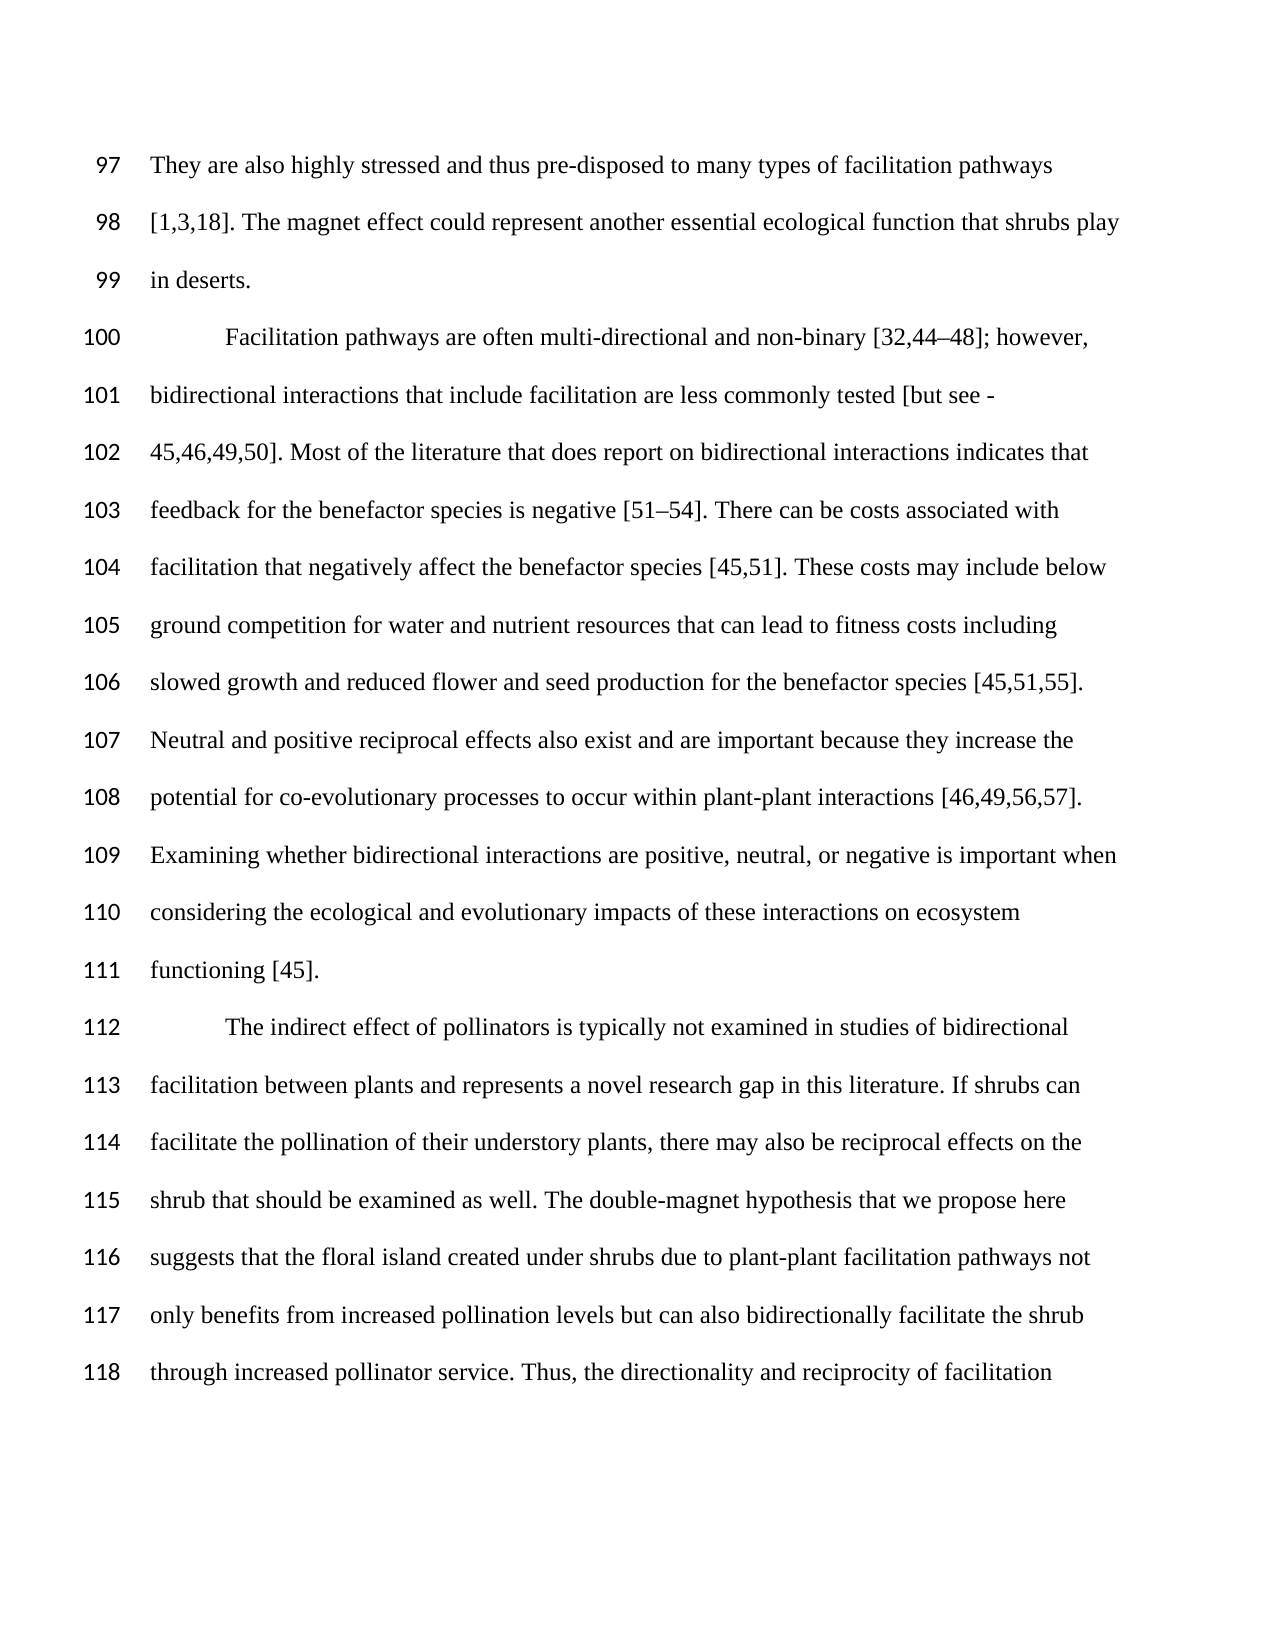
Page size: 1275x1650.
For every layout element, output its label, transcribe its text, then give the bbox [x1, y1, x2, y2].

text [150, 150, 1125, 294]
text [150, 1012, 1125, 1386]
text Facilitation pathways are often multi-directional and non-binary [32,44–48]; however, bidirectional interactions that include facilitation are less commonly tested [but see - 45,46,49,50]. Most of the literature that does report on bidirectional interactions indicates that feedback for the benefactor species is negative [51–54]. There can be costs associated with facilitation that negatively affect the benefactor species [45,51]. These costs may include below ground competition for water and nutrient resources that can lead to fitness costs including slowed growth and reduced flower and seed production for the benefactor species [45,51,55]. Neutral and positive reciprocal effects also exist and are important because they increase the potential for co-evolutionary processes to occur within plant-plant interactions [46,49,56,57]. Examining whether bidirectional interactions are positive, neutral, or negative is important when considering the ecological and evolutionary impacts of these interactions on ecosystem functioning [45]. [150, 322, 1125, 984]
